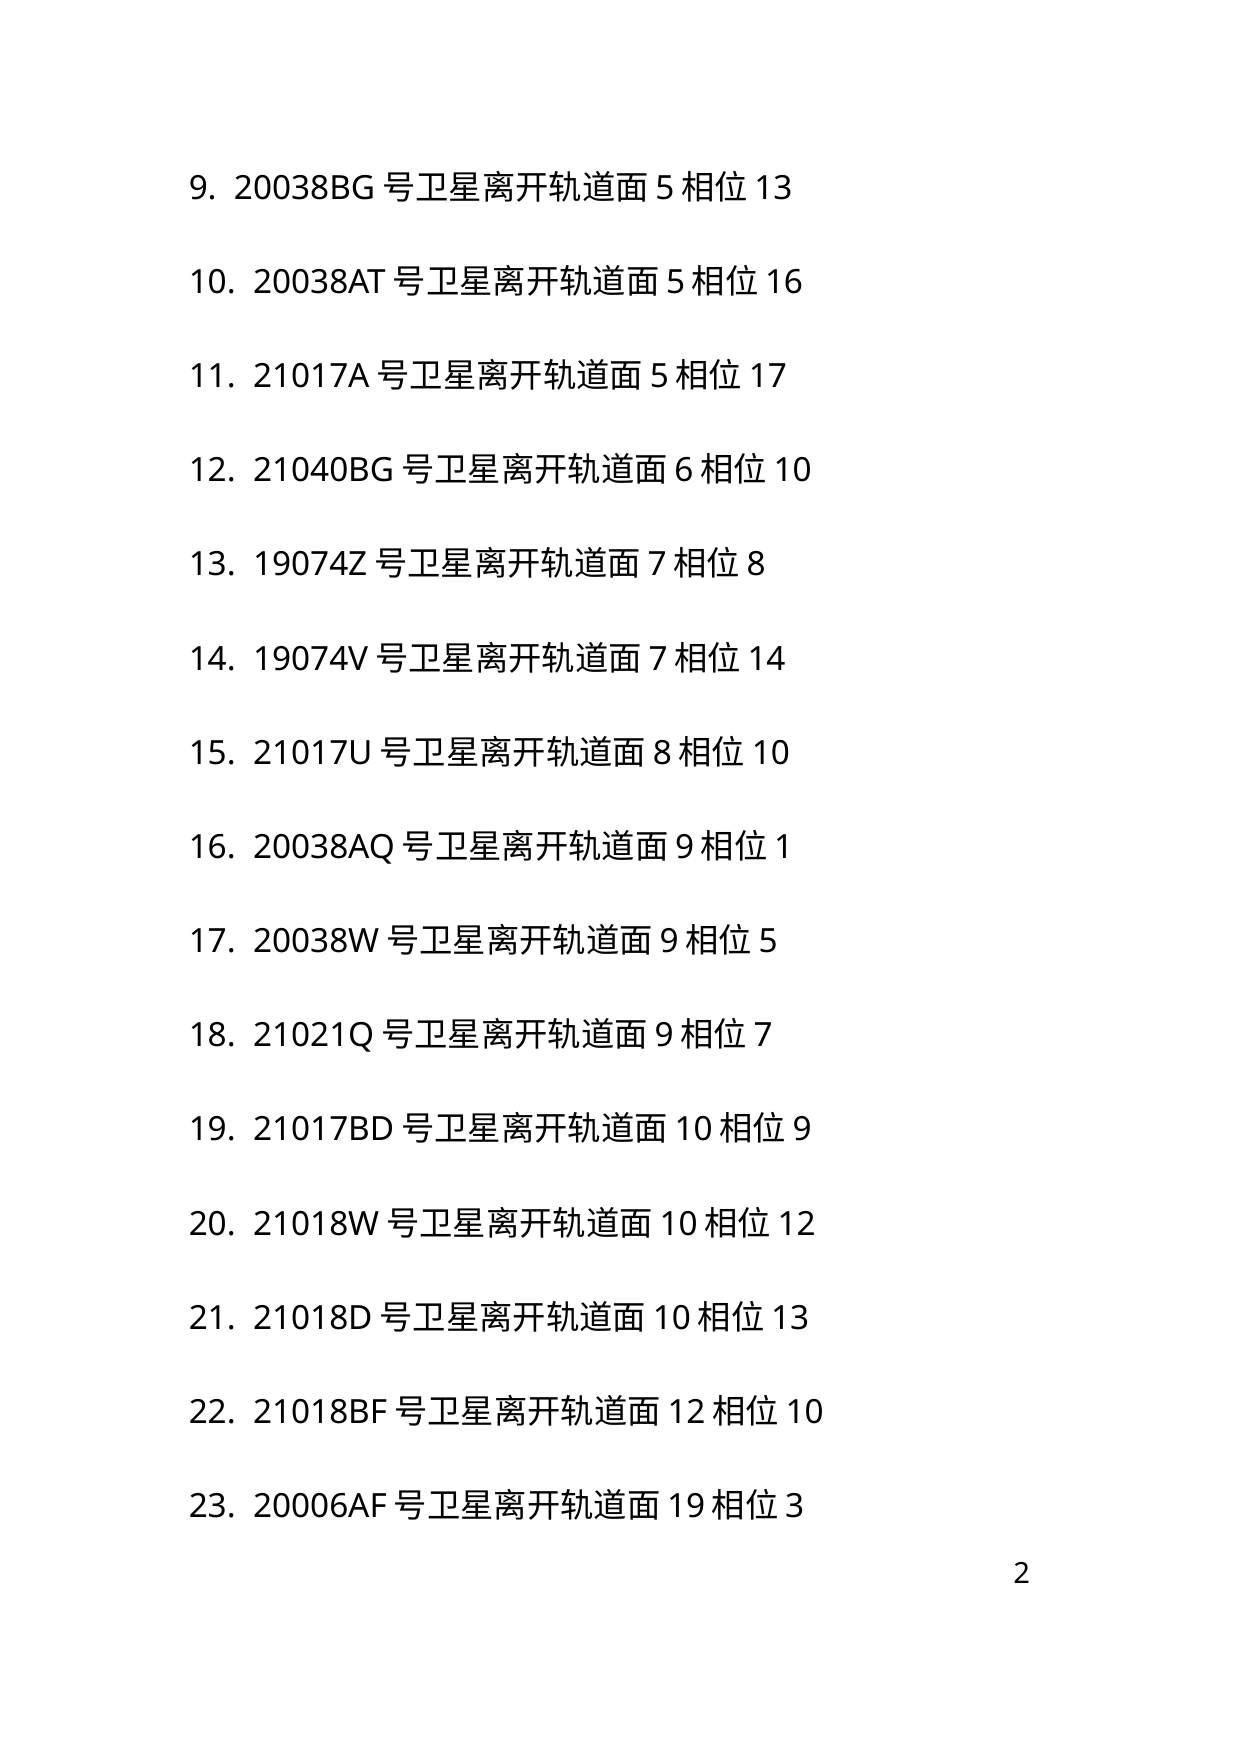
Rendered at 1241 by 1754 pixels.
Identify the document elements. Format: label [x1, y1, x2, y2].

text [187, 152, 1029, 1536]
